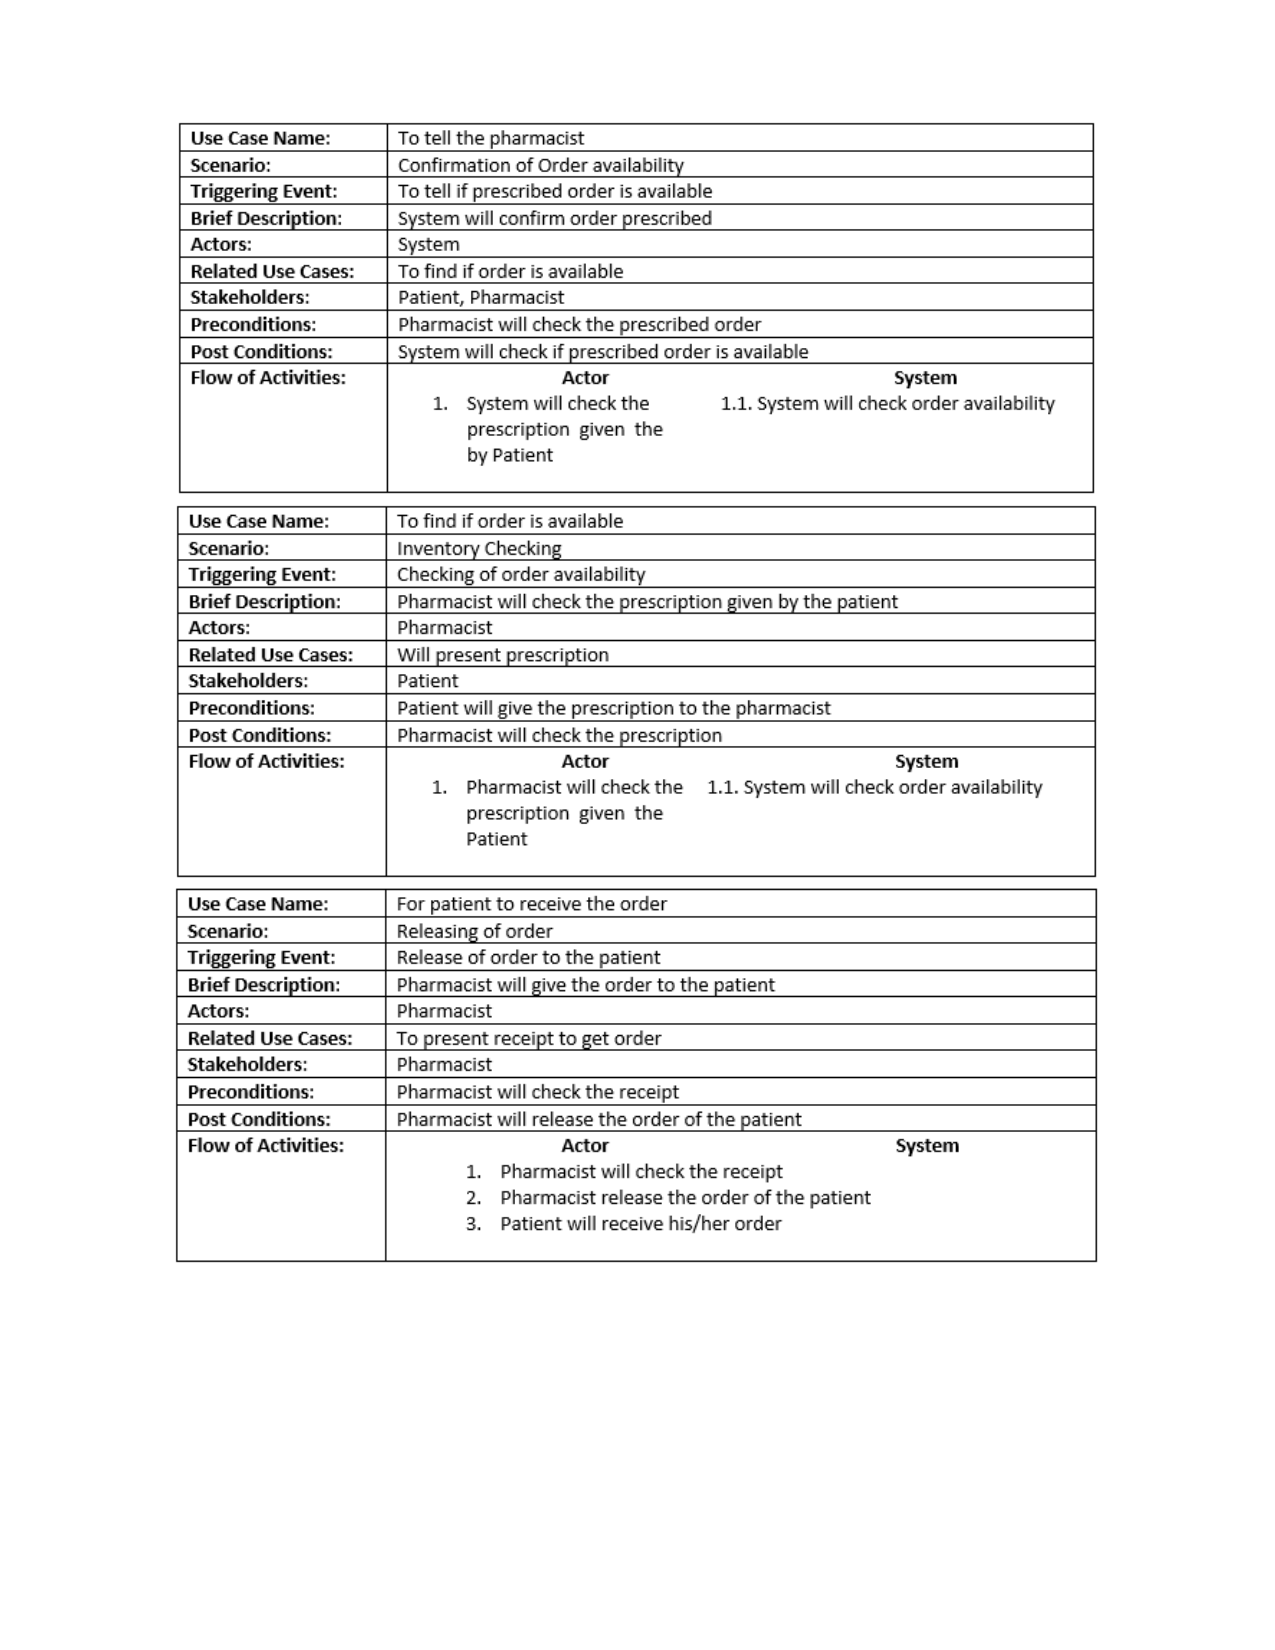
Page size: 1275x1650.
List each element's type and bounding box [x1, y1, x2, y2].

picture [172, 887, 1103, 1268]
picture [175, 120, 1100, 499]
picture [173, 502, 1102, 883]
